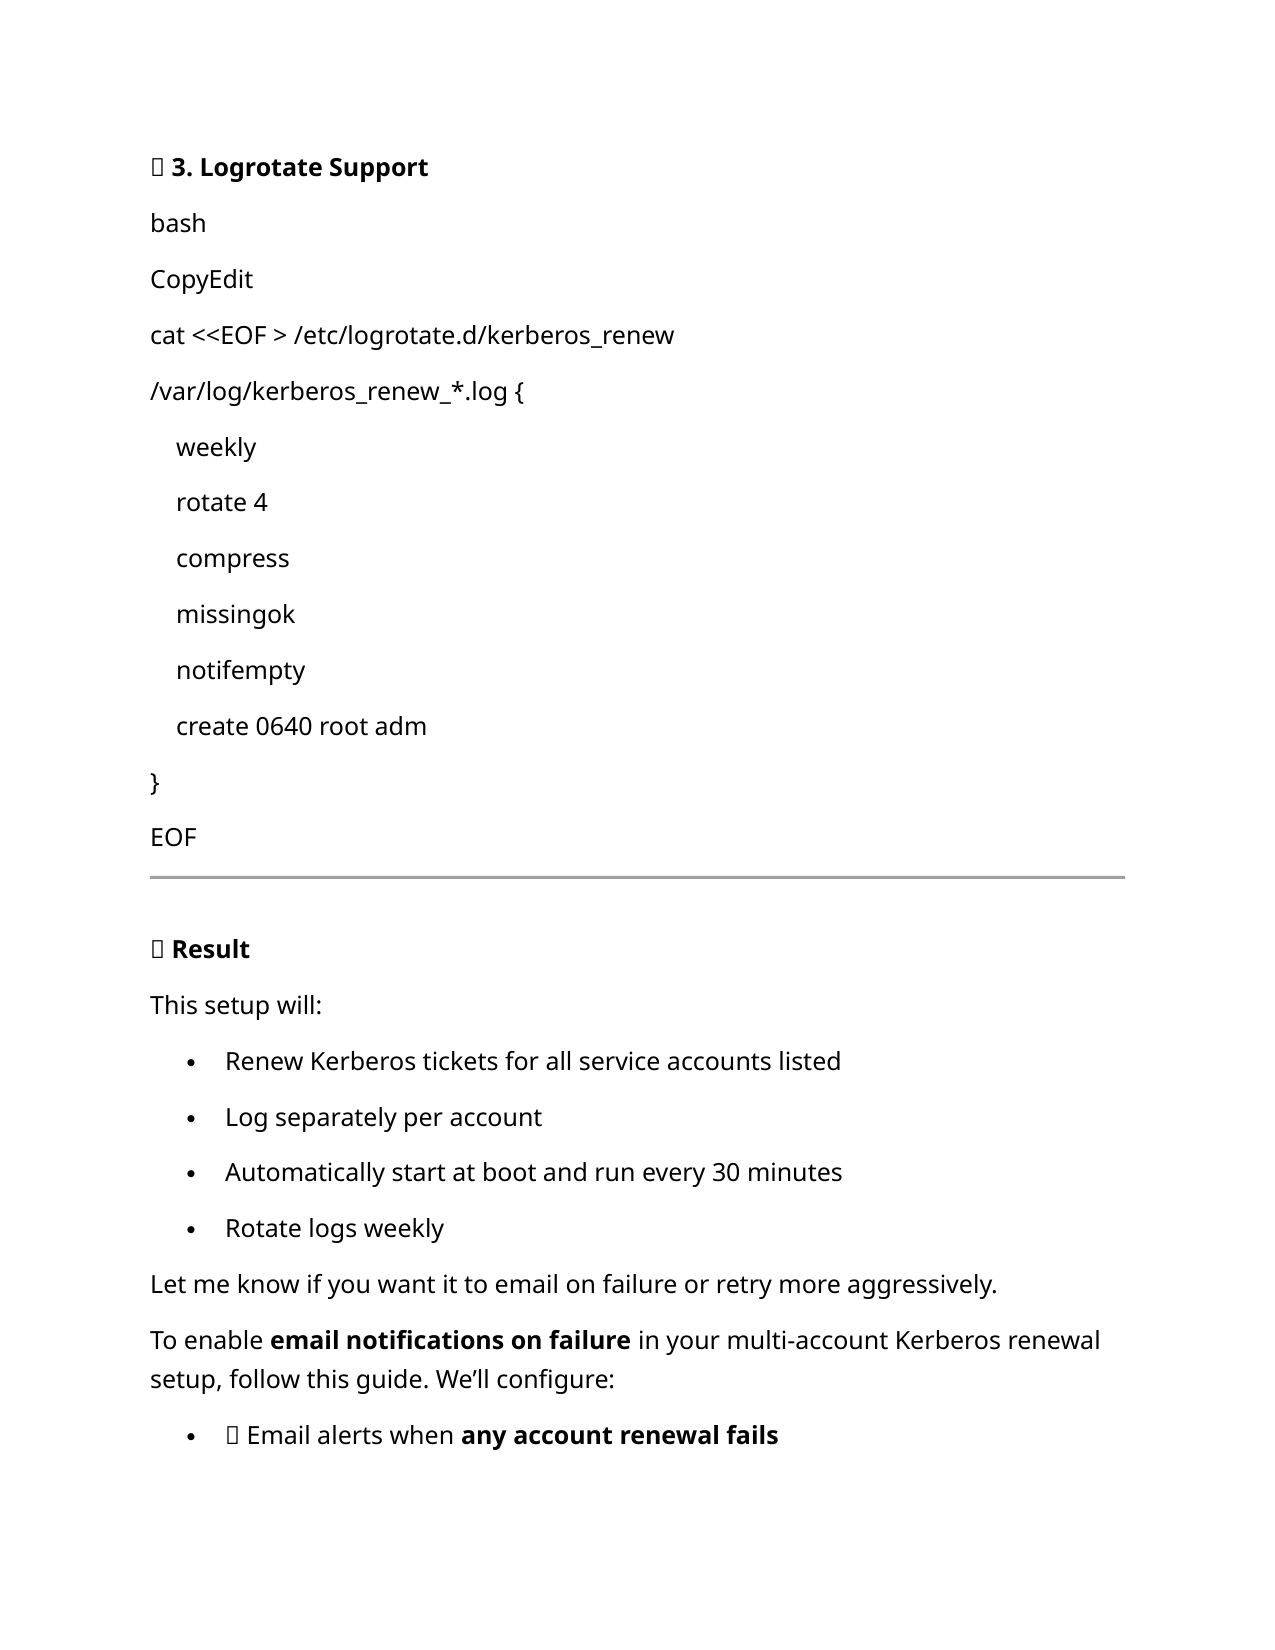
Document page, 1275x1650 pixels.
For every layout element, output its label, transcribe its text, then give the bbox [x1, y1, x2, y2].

text compress [150, 541, 1125, 575]
text CopyEdit [150, 262, 1125, 296]
list Automatically start at boot and run every 30 minutes [187, 1155, 1125, 1189]
text Let me know if you want it to email on failure or retry more aggressively. [150, 1267, 1125, 1301]
text weekly [150, 429, 1125, 463]
text ✅ 3. Logrotate Support [150, 150, 1125, 184]
text create 0640 root adm [150, 708, 1125, 742]
text } [150, 764, 1125, 798]
text To enable email notifications on failure in your multi-account Kerberos renewal setup, follow this guide. We’ll configure: [150, 1322, 1125, 1396]
list Renew Kerberos tickets for all service accounts listed [187, 1043, 1125, 1077]
text missingok [150, 597, 1125, 631]
list Log separately per account [187, 1099, 1125, 1133]
list Rotate logs weekly [187, 1211, 1125, 1245]
text EOF [150, 820, 1125, 854]
text cat <<EOF > /etc/logrotate.d/kerberos_renew [150, 317, 1125, 352]
text bash [150, 206, 1125, 240]
list 📨 Email alerts when any account renewal fails [187, 1417, 1125, 1452]
text /var/log/kerberos_renew_*.log { [150, 373, 1125, 407]
text This setup will: [150, 987, 1125, 1022]
text rotate 4 [150, 485, 1125, 519]
text 🔄 Result [150, 932, 1125, 966]
text notifempty [150, 652, 1125, 687]
